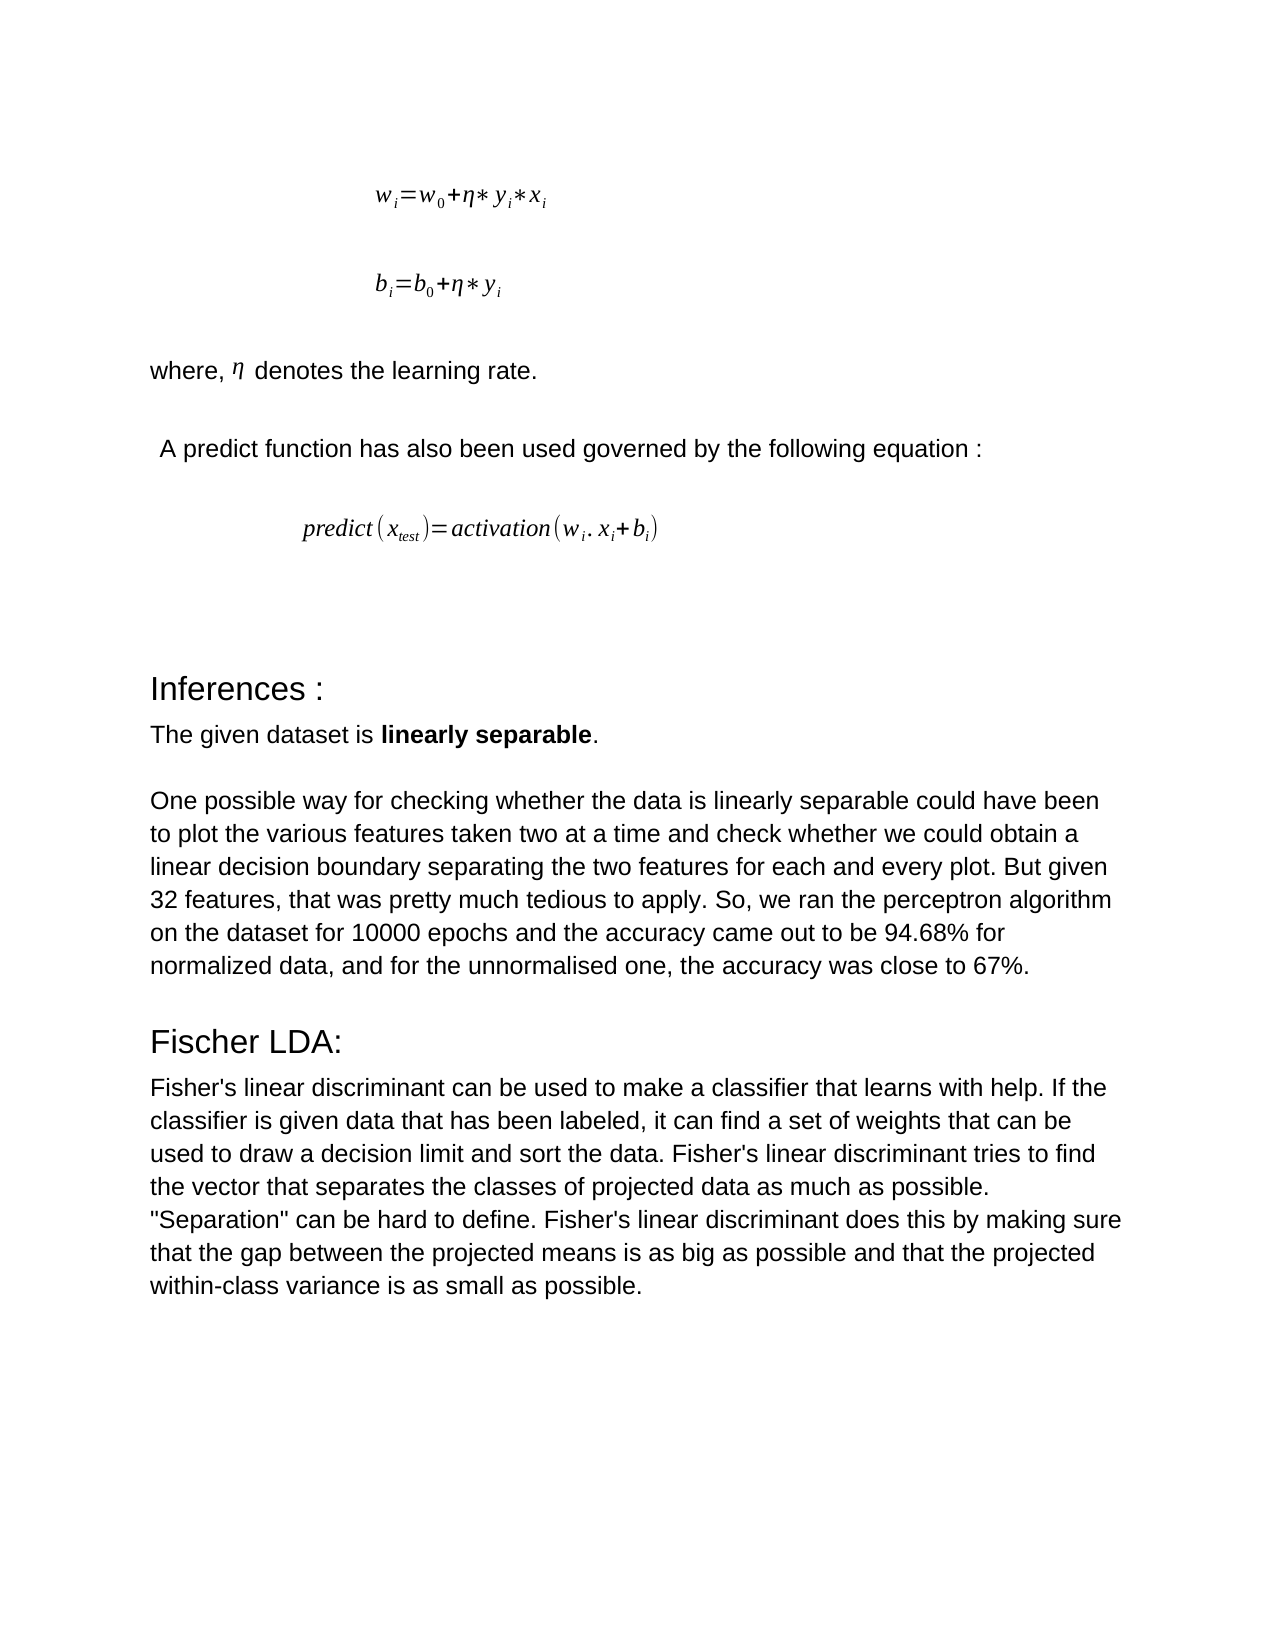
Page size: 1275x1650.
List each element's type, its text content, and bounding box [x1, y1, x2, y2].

text The given dataset is linearly separable. [150, 720, 1125, 749]
text A predict function has also been used governed by the following equation : [150, 434, 1125, 463]
subtitle Inferences : [150, 669, 1125, 707]
subtitle Fischer LDA: [150, 1022, 1125, 1060]
text where, denotes the learning rate. [150, 353, 1125, 384]
text One possible way for checking whether the data is linearly separable could have been to plot the various features taken two at a time and check whether we could obtain a linear decision boundary separating the two features for each and every plot. But given 32 features, that was pretty much tedious to apply. So, we ran the perceptron algorithm on the dataset for 10000 epochs and the accuracy came out to be 94.68% for normalized data, and for the unnormalised one, the accuracy was close to 67%. [150, 786, 1125, 980]
text Fisher's linear discriminant can be used to make a classifier that learns with help. If the classifier is given data that has been labeled, it can find a set of weights that can be used to draw a decision limit and sort the data. Fisher's linear discriminant tries to find the vector that separates the classes of projected data as much as possible. "Separation" can be hard to define. Fisher's linear discriminant does this by making sure that the gap between the projected means is as big as possible and that the projected within-class variance is as small as possible. [150, 1073, 1125, 1299]
